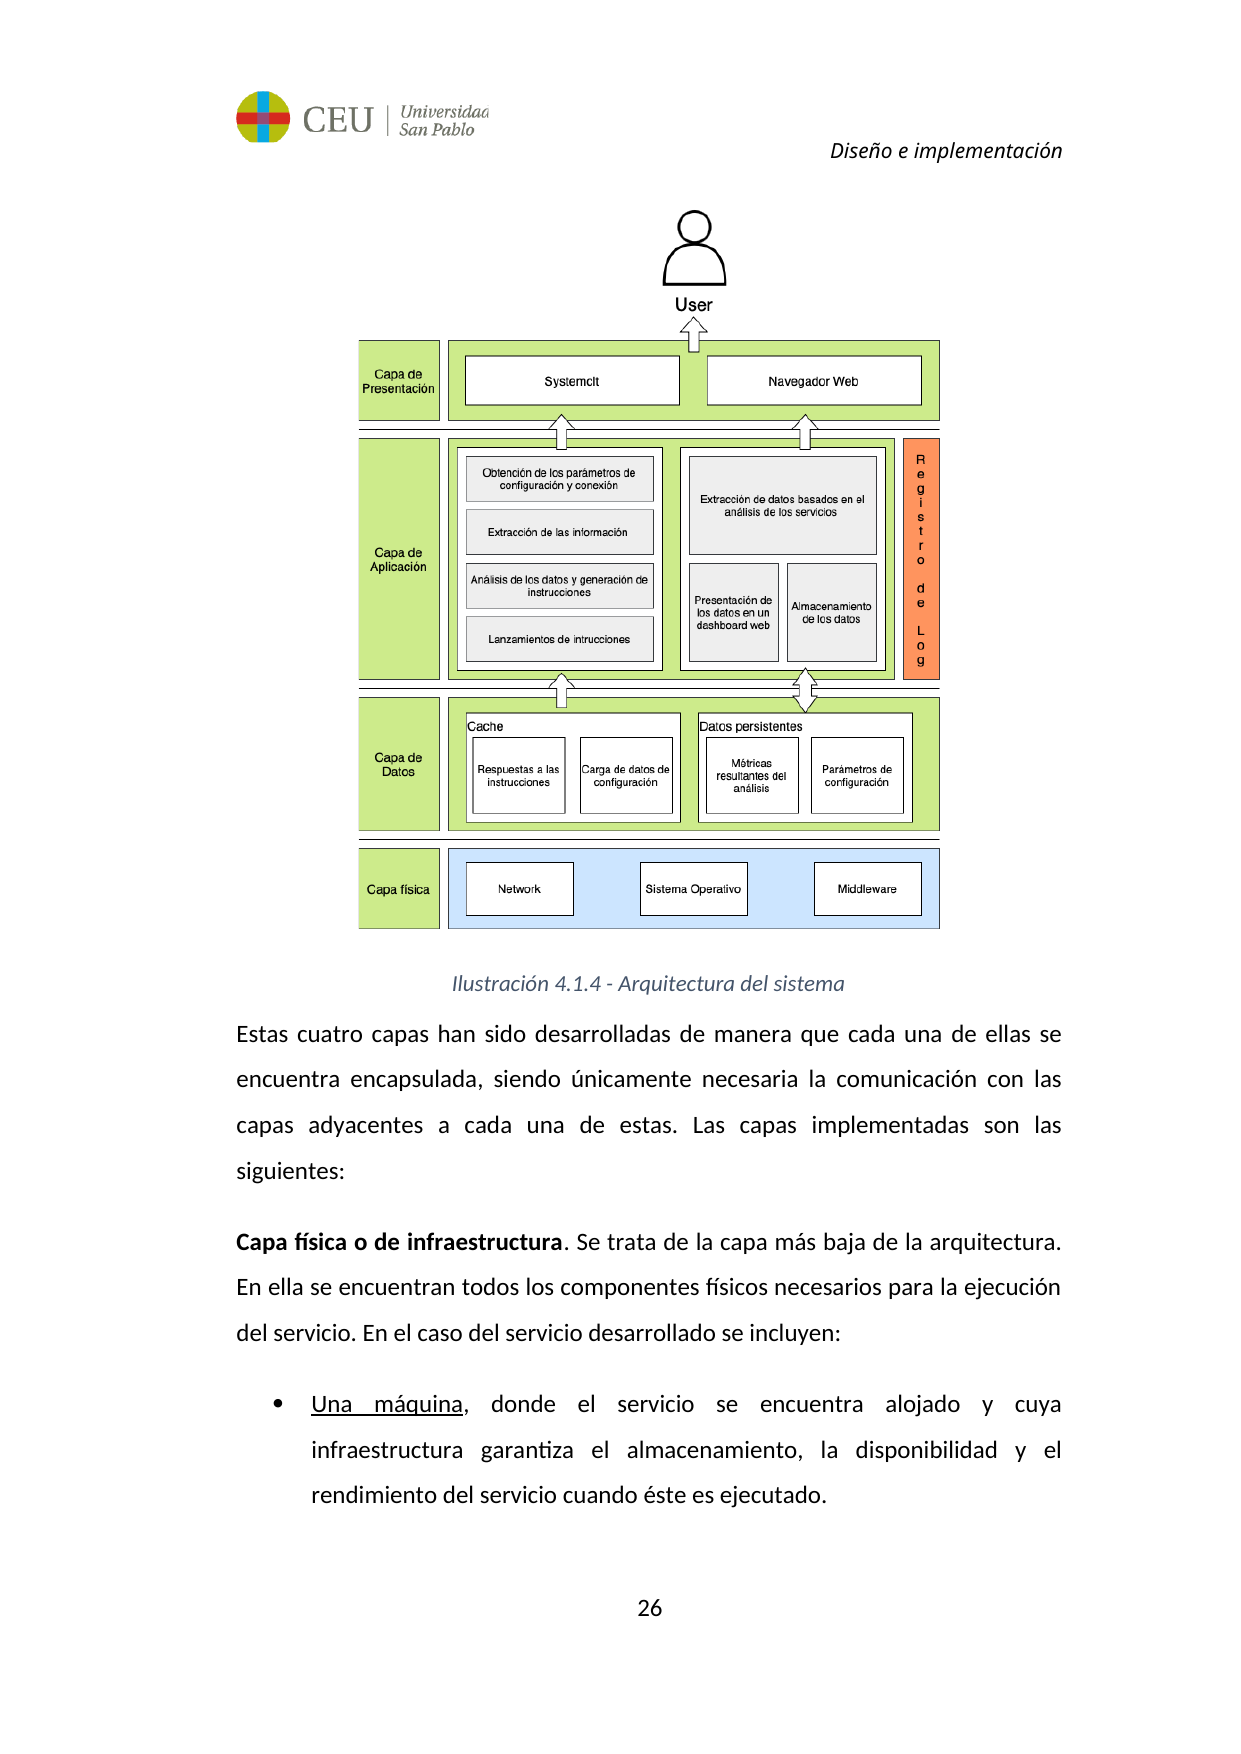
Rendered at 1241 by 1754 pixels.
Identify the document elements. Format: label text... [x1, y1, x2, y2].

list Una máquina, donde el servicio se encuentra alojado y cuya infraestructura garantiza el almacenamiento, la disponibilidad y el rendimiento del servicio cuando éste es ejecutado. [274, 1388, 1063, 1510]
text Estas cuatro capas han sido desarrolladas de manera que cada una de ellas se encuentra encapsulada, siendo únicamente necesaria la comunicación con las capas adyacentes a cada una de estas. Las capas implementadas son las siguientes: [236, 1018, 1063, 1186]
picture [235, 89, 489, 143]
text Capa física o de infraestructura. Se trata de la capa más baja de la arquitectura. En ella se encuentran todos los componentes físicos necesarios para la ejecución del servicio. En el caso del servicio desarrollado se incluyen: [236, 1226, 1063, 1348]
picture [358, 206, 941, 929]
